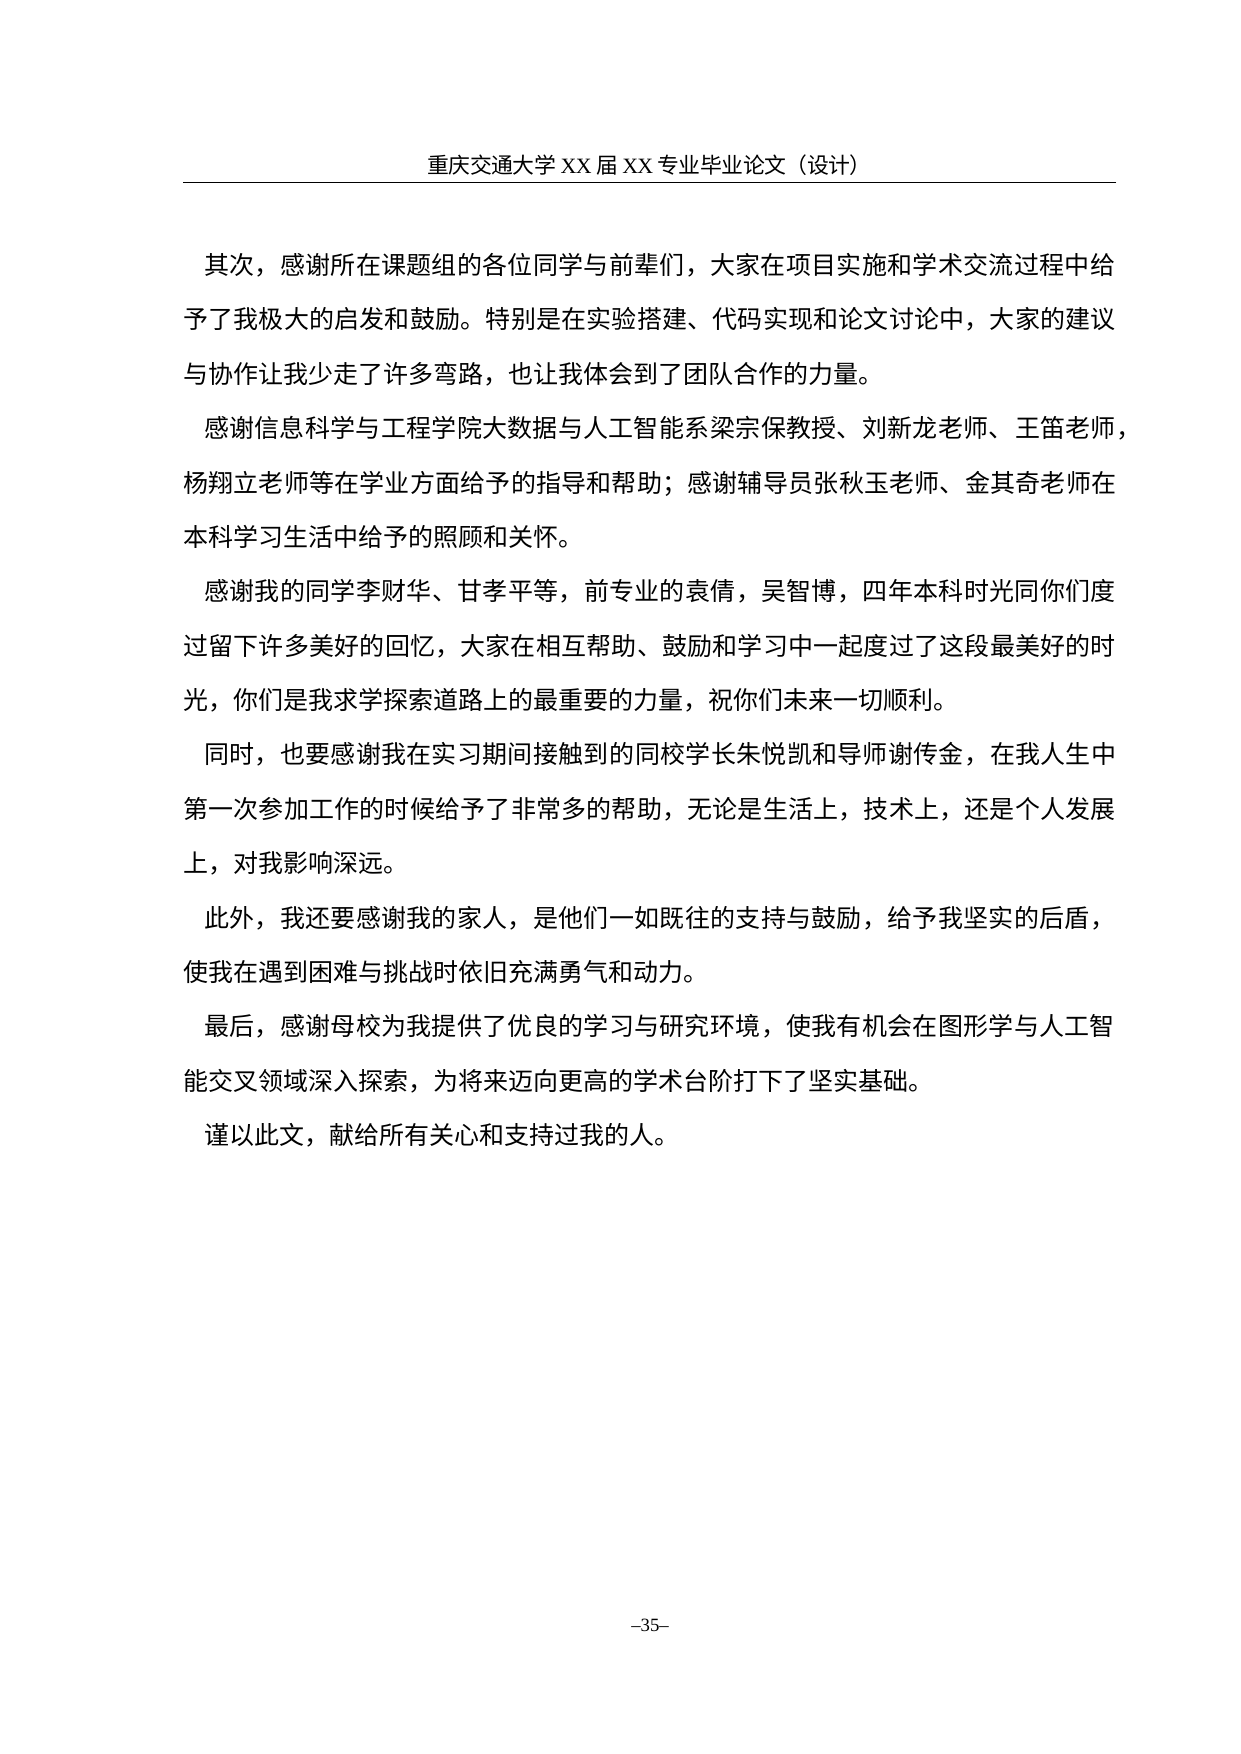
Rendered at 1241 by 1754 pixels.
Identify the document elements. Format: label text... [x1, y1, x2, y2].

text 其次，感谢所在课题组的各位同学与前辈们，大家在项目实施和学术交流过程中给予了我极大的启发和鼓励。特别是在实验搭建、代码实现和论文讨论中，大家的建议与协作让我少走了许多弯路，也让我体会到了团队合作的力量。 [183, 246, 1116, 391]
text 同时，也要感谢我在实习期间接触到的同校学长朱悦凯和导师谢传金，在我人生中第一次参加工作的时候给予了非常多的帮助，无论是生活上，技术上，还是个人发展上，对我影响深远。 [183, 735, 1116, 880]
text 感谢信息科学与工程学院大数据与人工智能系梁宗保教授、刘新龙老师、王笛老师，杨翔立老师等在学业方面给予的指导和帮助；感谢辅导员张秋玉老师、金其奇老师在本科学习生活中给予的照顾和关怀。 [183, 409, 1116, 554]
text 最后，感谢母校为我提供了优良的学习与研究环境，使我有机会在图形学与人工智能交叉领域深入探索，为将来迈向更高的学术台阶打下了坚实基础。 [183, 1007, 1116, 1097]
text 感谢我的同学李财华、甘孝平等，前专业的袁倩，吴智博，四年本科时光同你们度过留下许多美好的回忆，大家在相互帮助、鼓励和学习中一起度过了这段最美好的时光，你们是我求学探索道路上的最重要的力量，祝你们未来一切顺利。 [183, 572, 1116, 717]
text 谨以此文，献给所有关心和支持过我的人。 [183, 1116, 1116, 1152]
text 此外，我还要感谢我的家人，是他们一如既往的支持与鼓励，给予我坚实的后盾，使我在遇到困难与挑战时依旧充满勇气和动力。 [183, 898, 1116, 989]
